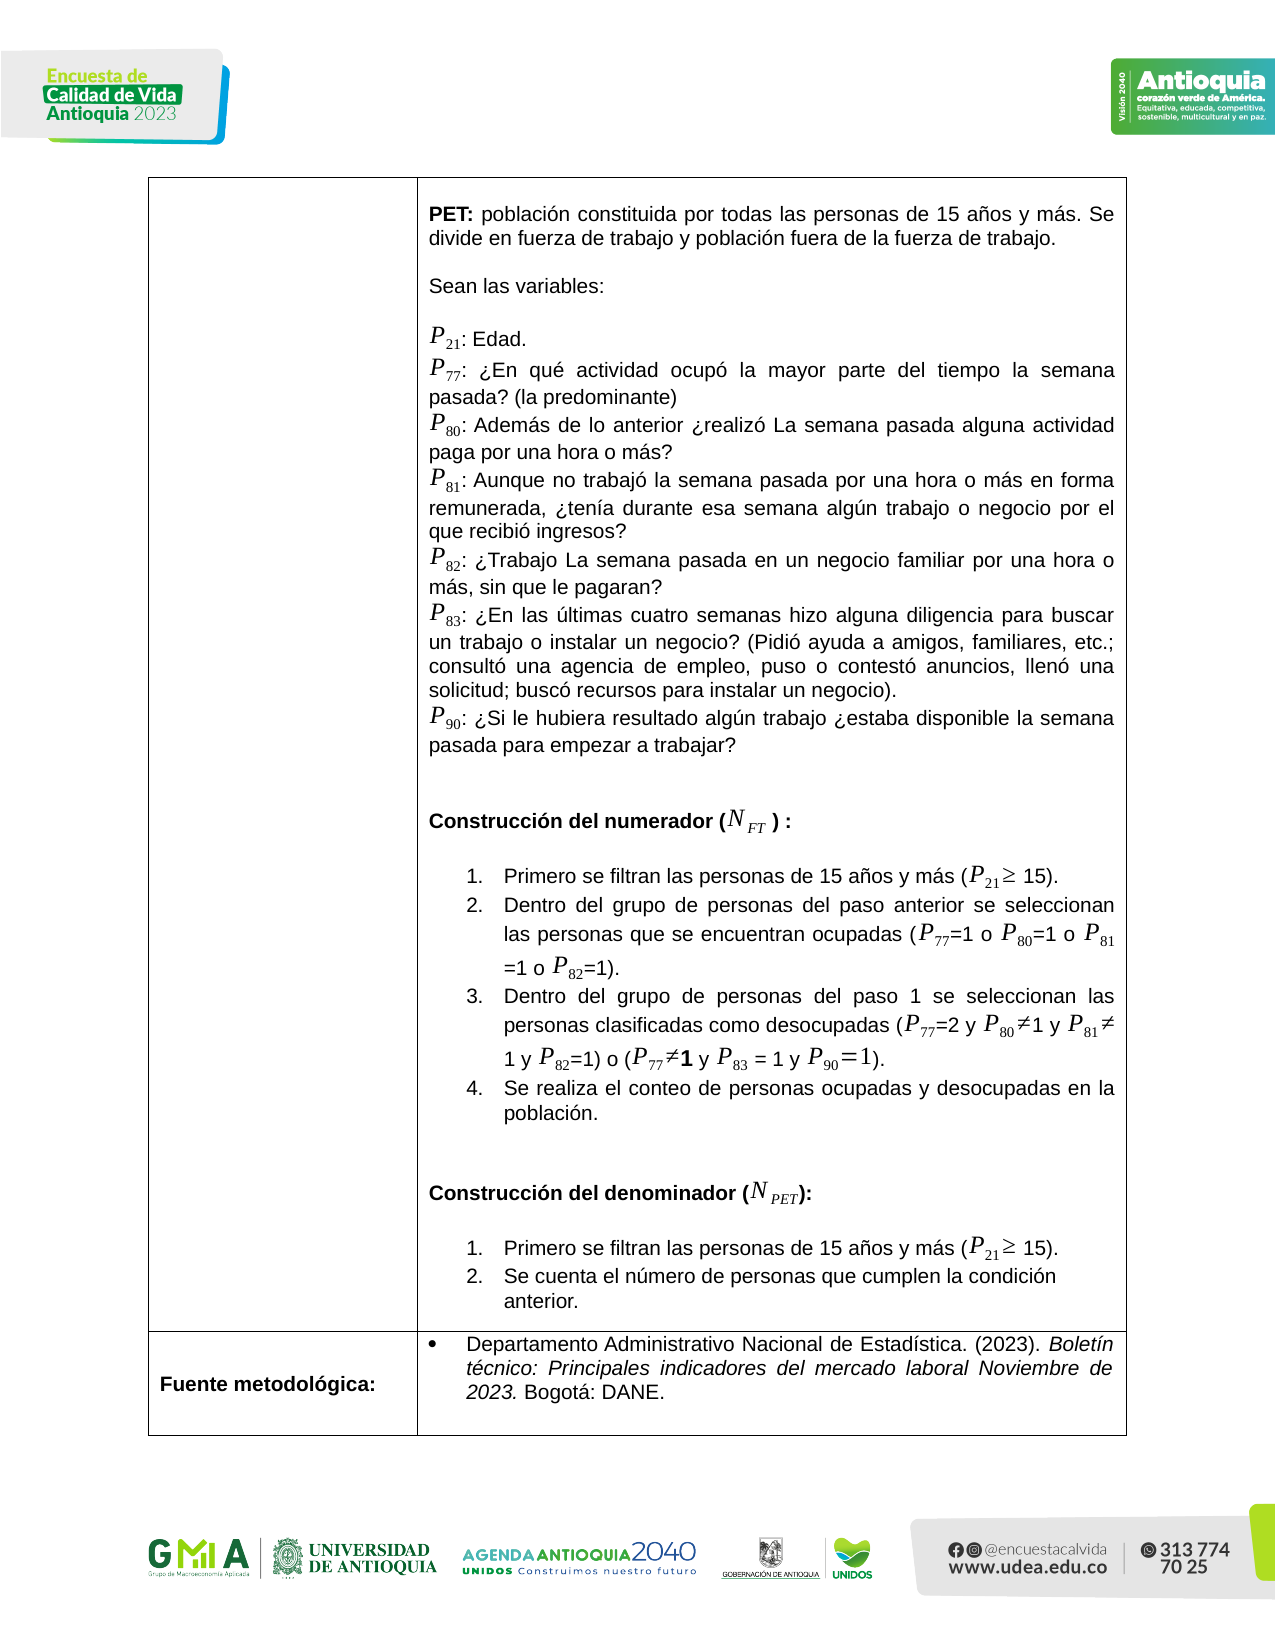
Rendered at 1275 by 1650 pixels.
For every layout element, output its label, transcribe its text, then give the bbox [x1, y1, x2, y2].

picture [1, 0, 1275, 1649]
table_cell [418, 178, 1126, 1331]
table_cell Departamento Administrativo Nacional de Estadística. (2023). Boletín técnico: Principales indicadores del mercado laboral Noviembre de 2023. Bogotá: DANE. [418, 1332, 1126, 1435]
table_cell Fuente metodológica: [149, 1332, 417, 1435]
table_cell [149, 178, 417, 1331]
